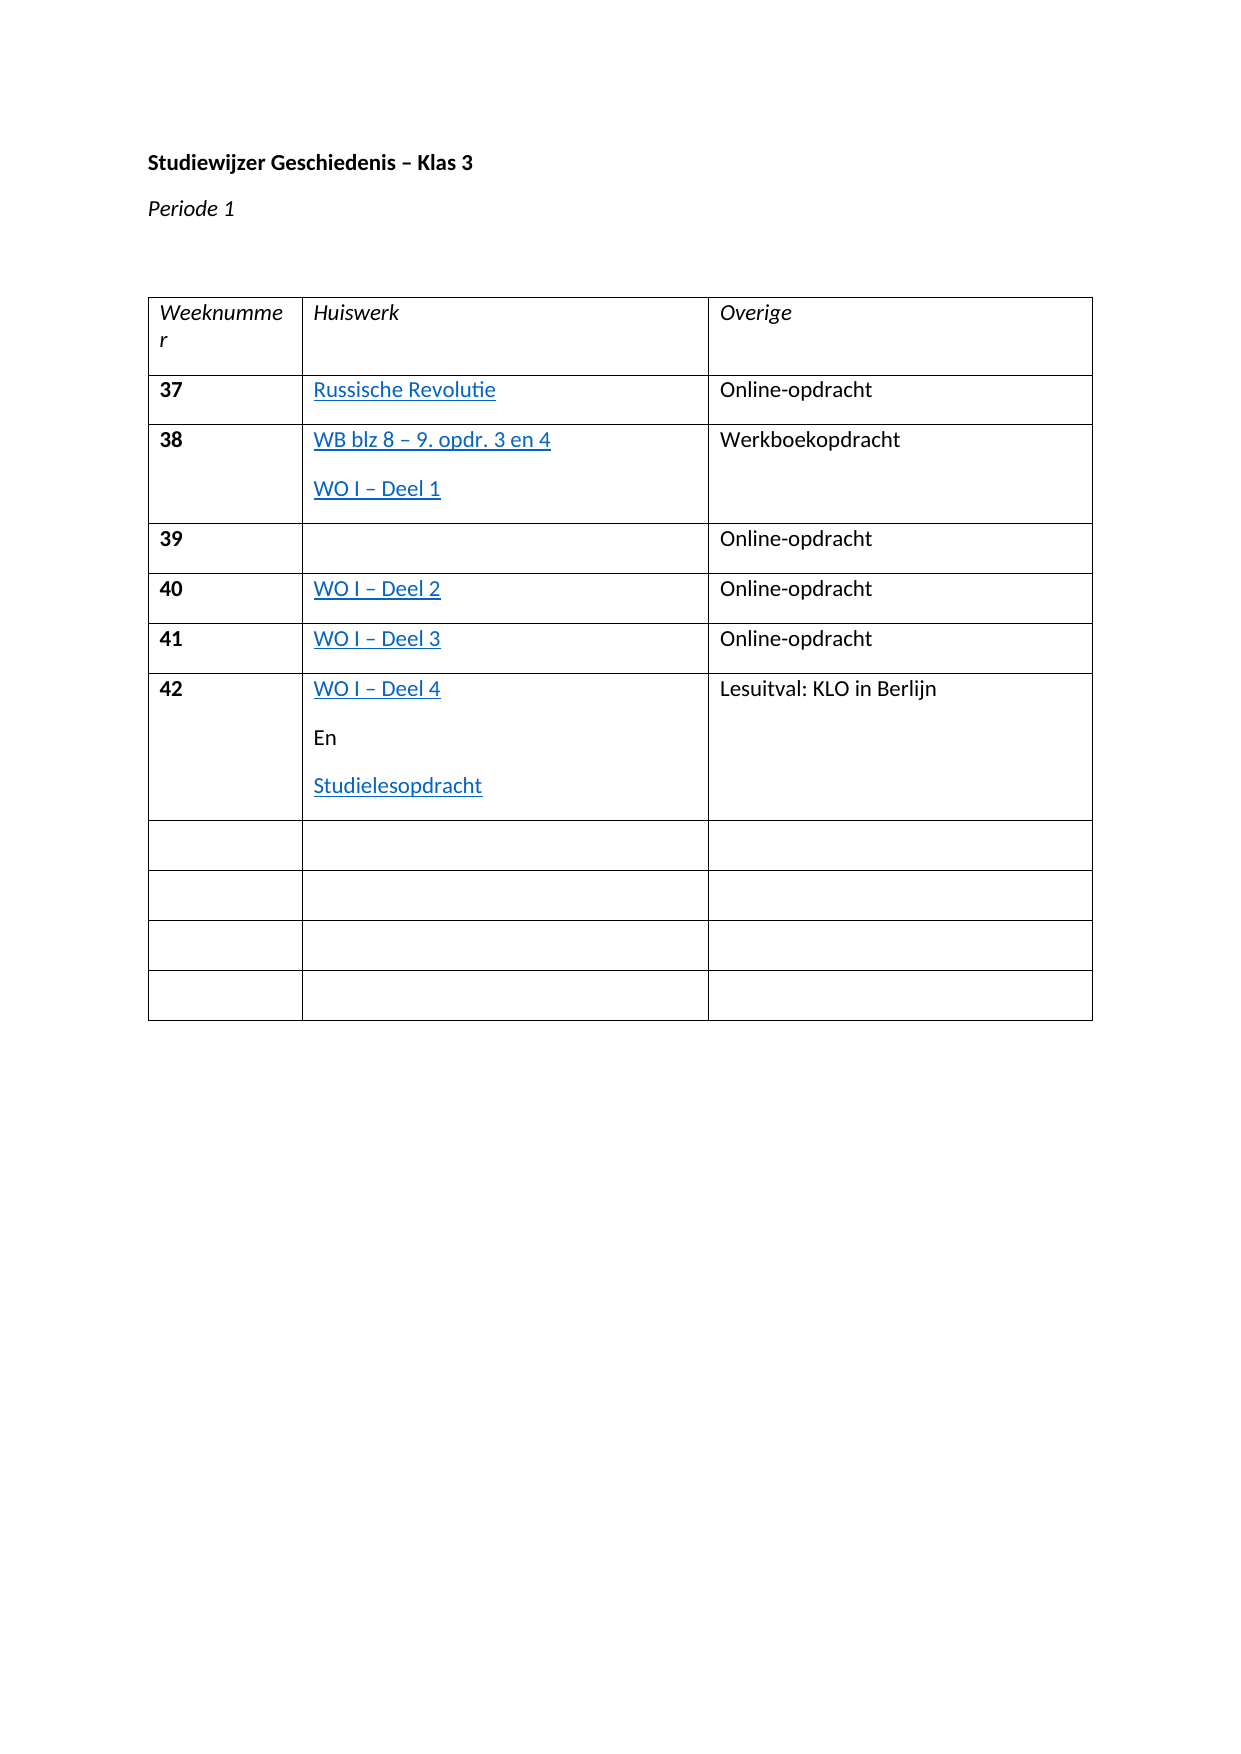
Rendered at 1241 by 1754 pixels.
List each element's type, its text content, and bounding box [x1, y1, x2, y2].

table_header Overige [709, 298, 1092, 374]
text Studiewijzer Geschiedenis – Klas 3 [148, 148, 1093, 176]
table_cell Online-opdracht [709, 624, 1092, 673]
table_header Weeknummer [149, 298, 302, 374]
table_cell [709, 871, 1092, 920]
table_header Huiswerk [303, 298, 708, 374]
table_cell [303, 524, 708, 573]
table_cell 40 [149, 574, 302, 623]
table_cell 37 [149, 376, 302, 424]
table_cell [303, 921, 708, 970]
table_cell [303, 821, 708, 870]
table_cell WO I – Deel 3 [303, 624, 708, 673]
table_cell Russische Revolutie [303, 376, 708, 424]
table_cell [303, 971, 708, 1020]
table_cell Online-opdracht [709, 574, 1092, 623]
table_cell 42 [149, 674, 302, 820]
table_cell Lesuitval: KLO in Berlijn [709, 674, 1092, 820]
table_cell Werkboekopdracht [709, 425, 1092, 523]
table_cell WO I – Deel 2 [303, 574, 708, 623]
table_cell [149, 871, 302, 920]
table_cell [709, 971, 1092, 1020]
text Periode 1 [148, 194, 1093, 222]
table_cell 38 [149, 425, 302, 523]
table_cell [149, 971, 302, 1020]
table_cell [303, 871, 708, 920]
table_cell Online-opdracht [709, 524, 1092, 573]
table_cell Online-opdracht [709, 376, 1092, 424]
table_cell WB blz 8 – 9. opdr. 3 en 4 WO I – Deel 1 [303, 425, 708, 523]
table_cell [149, 921, 302, 970]
table_cell WO I – Deel 4 En Studielesopdracht [303, 674, 708, 820]
table_cell 41 [149, 624, 302, 673]
table_cell [709, 921, 1092, 970]
table_cell [149, 821, 302, 870]
table_cell 39 [149, 524, 302, 573]
table_cell [709, 821, 1092, 870]
